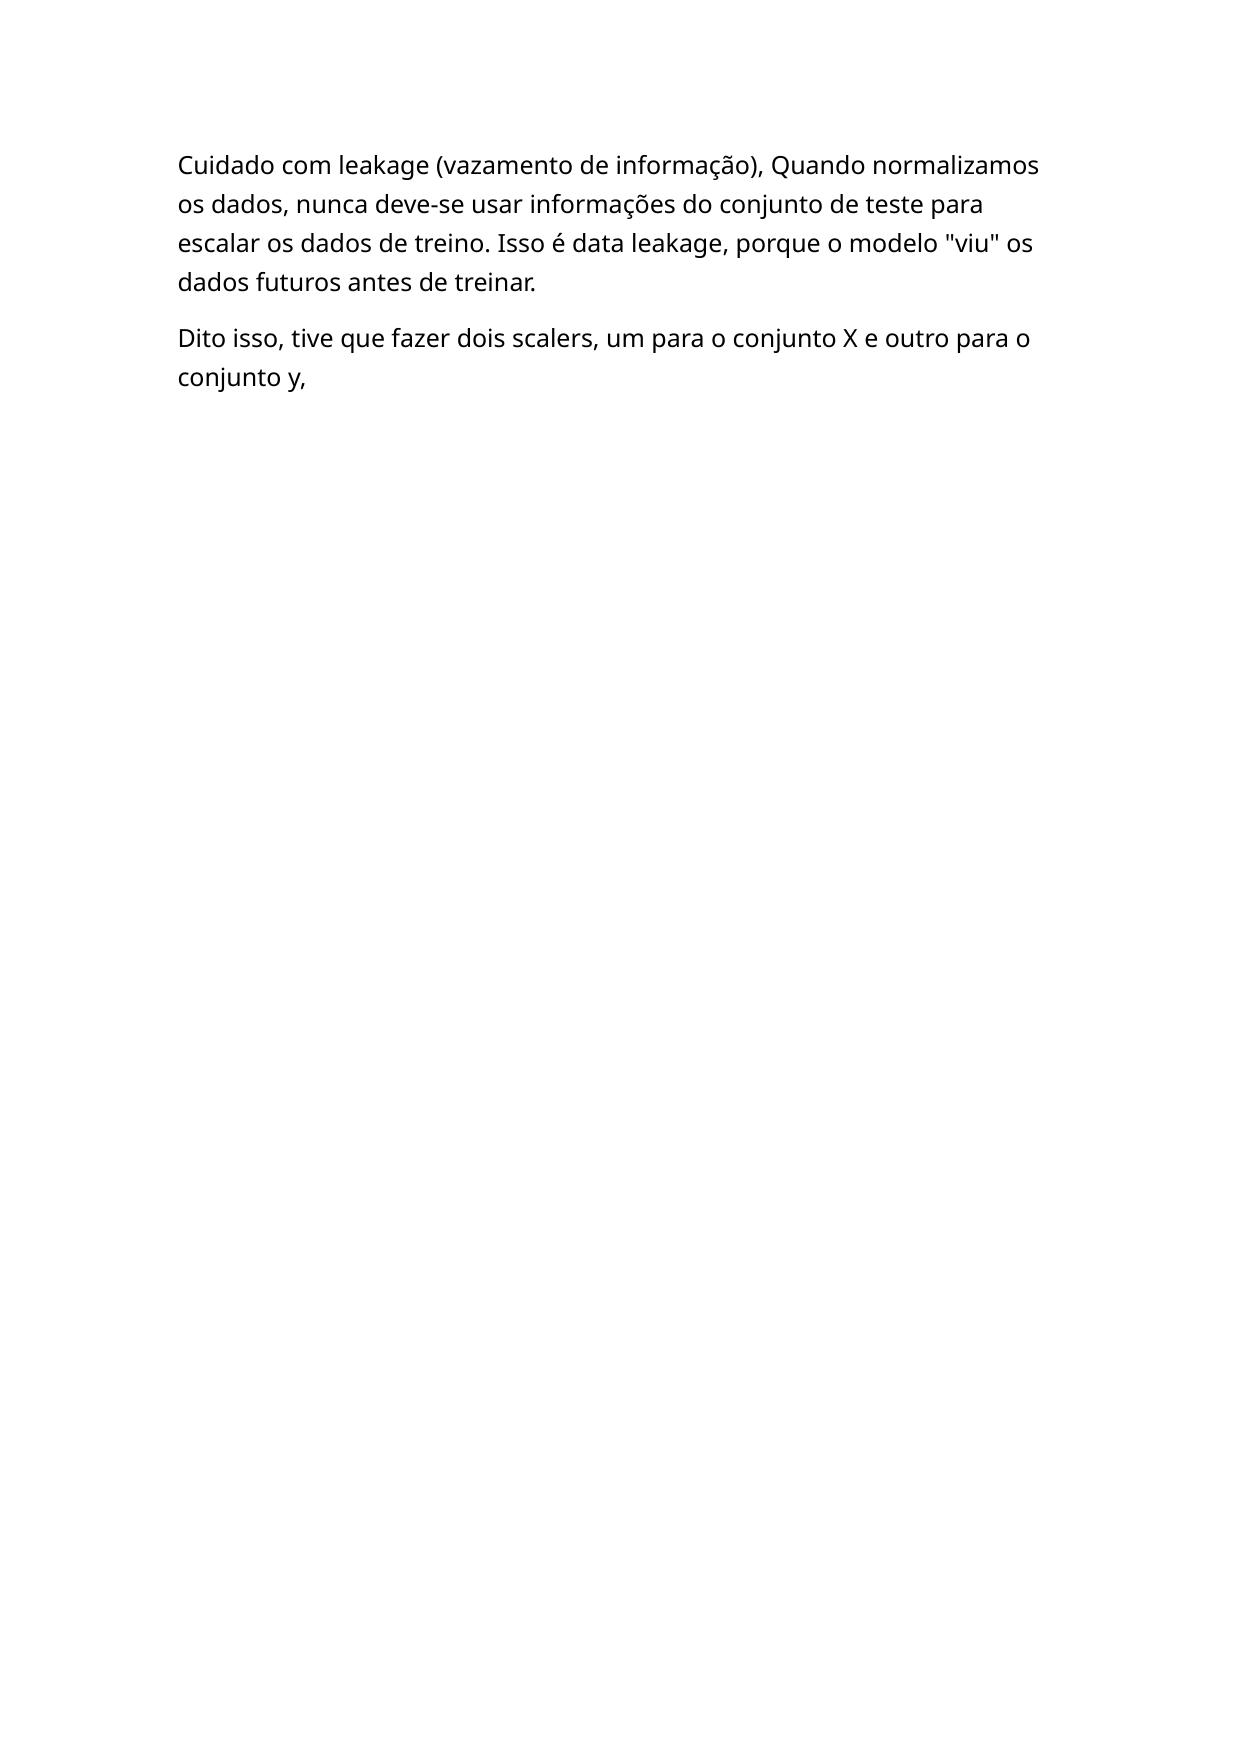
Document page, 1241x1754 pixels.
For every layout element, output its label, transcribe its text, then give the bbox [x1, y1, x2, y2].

text Dito isso, tive que fazer dois scalers, um para o conjunto X e outro para o conjunto y, [177, 321, 1063, 394]
text Cuidado com leakage (vazamento de informação), Quando normalizamos os dados, nunca deve-se usar informações do conjunto de teste para escalar os dados de treino. Isso é data leakage, porque o modelo "viu" os dados futuros antes de treinar. [177, 148, 1063, 299]
